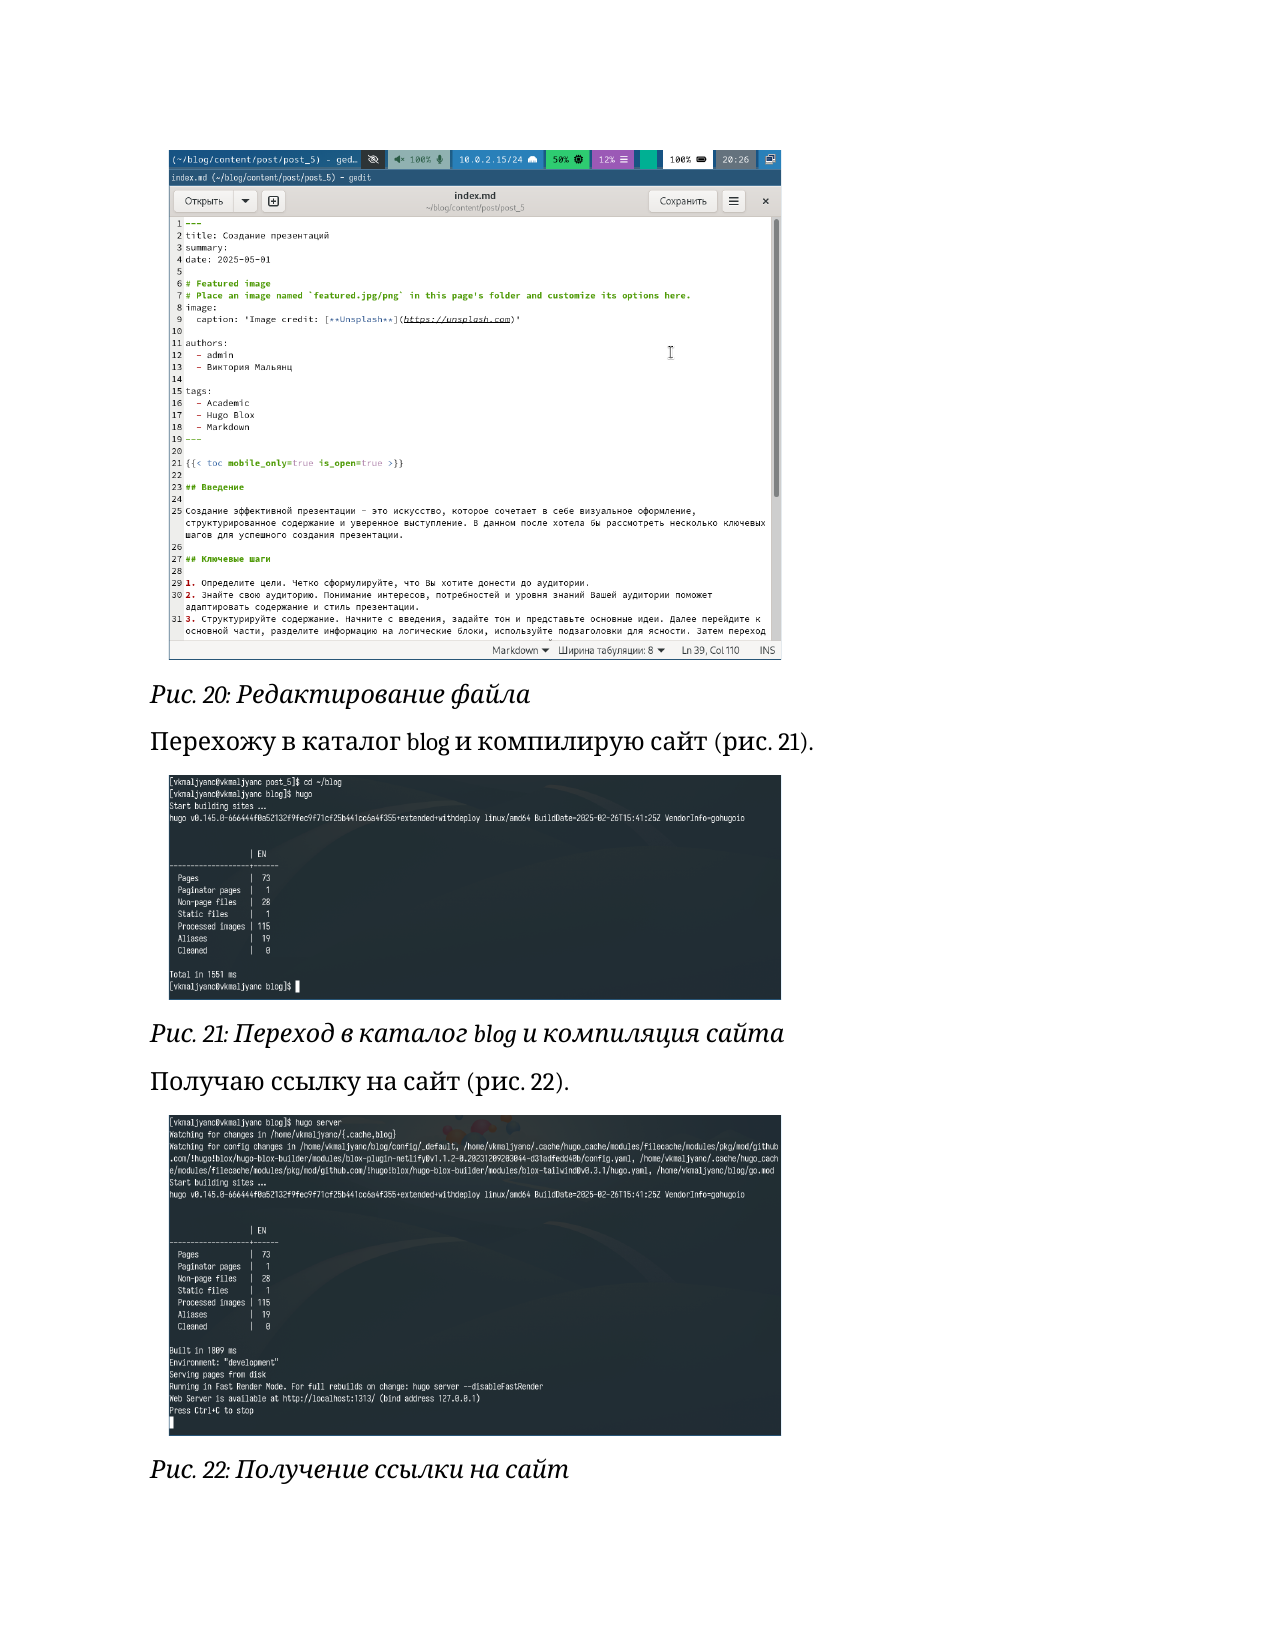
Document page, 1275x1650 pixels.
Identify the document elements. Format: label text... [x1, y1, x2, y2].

text Рис. 22: Получение ссылки на сайт [150, 1456, 1125, 1485]
text Перехожу в каталог blog и компилирую сайт (рис. 21). [150, 728, 1125, 757]
text Рис. 21: Переход в каталог blog и компиляция сайта [150, 1020, 1125, 1049]
text Получаю ссылку на сайт (рис. 22). [150, 1068, 1125, 1096]
picture [168, 1115, 782, 1436]
picture [168, 775, 782, 1000]
text Рис. 20: Редактирование файла [150, 681, 1125, 709]
picture [168, 150, 782, 660]
